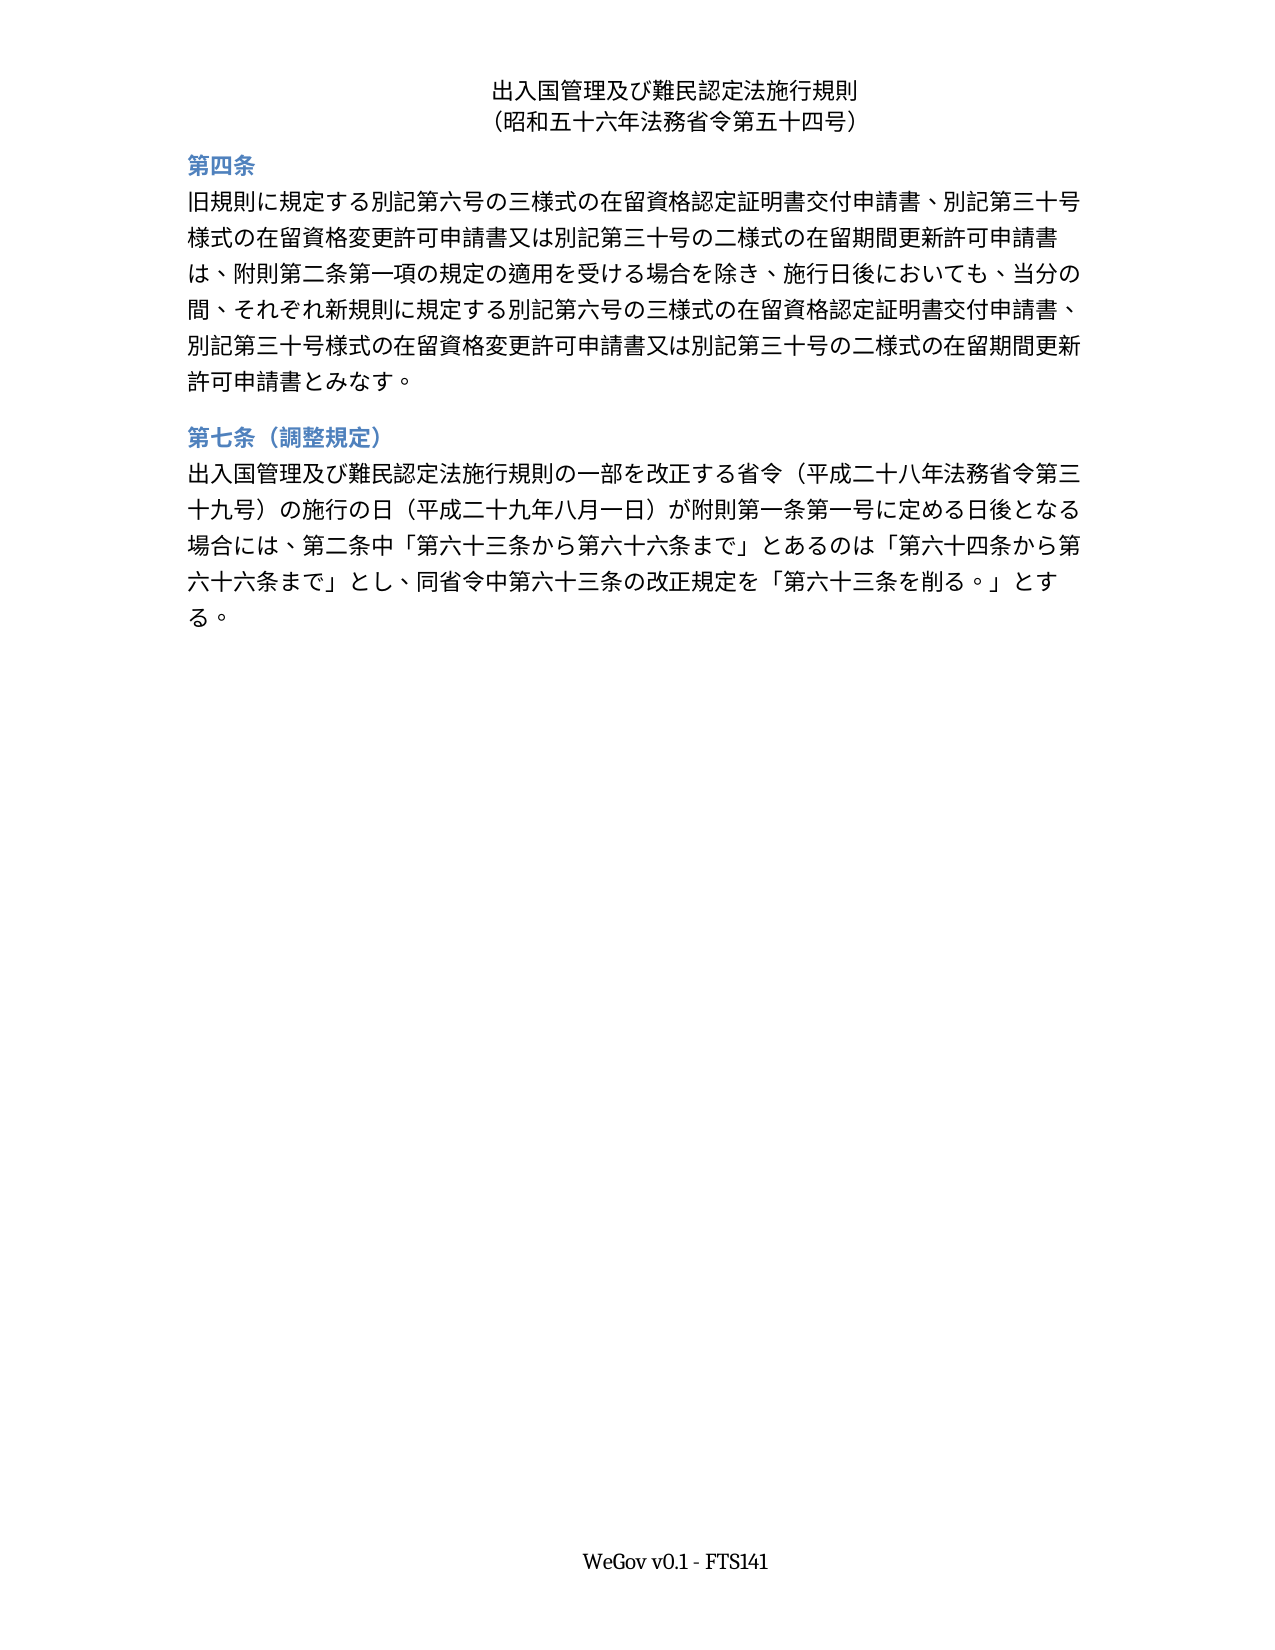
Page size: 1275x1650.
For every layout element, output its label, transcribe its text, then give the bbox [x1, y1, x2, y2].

text 出入国管理及び難民認定法施行規則の一部を改正する省令（平成二十八年法務省令第三十九号）の施行の日（平成二十九年八月一日）が附則第一条第一号に定める日後となる場合には、第二条中「第六十三条から第六十六条まで」とあるのは「第六十四条から第六十六条まで」とし、同省令中第六十三条の改正規定を「第六十三条を削る。」とする。 [187, 458, 1087, 633]
subtitle 第四条 [187, 150, 1087, 181]
text 旧規則に規定する別記第六号の三様式の在留資格認定証明書交付申請書、別記第三十号様式の在留資格変更許可申請書又は別記第三十号の二様式の在留期間更新許可申請書は、附則第二条第一項の規定の適用を受ける場合を除き、施行日後においても、当分の間、それぞれ新規則に規定する別記第六号の三様式の在留資格認定証明書交付申請書、別記第三十号様式の在留資格変更許可申請書又は別記第三十号の二様式の在留期間更新許可申請書とみなす。 [187, 186, 1087, 397]
subtitle 第七条（調整規定） [187, 422, 1087, 454]
